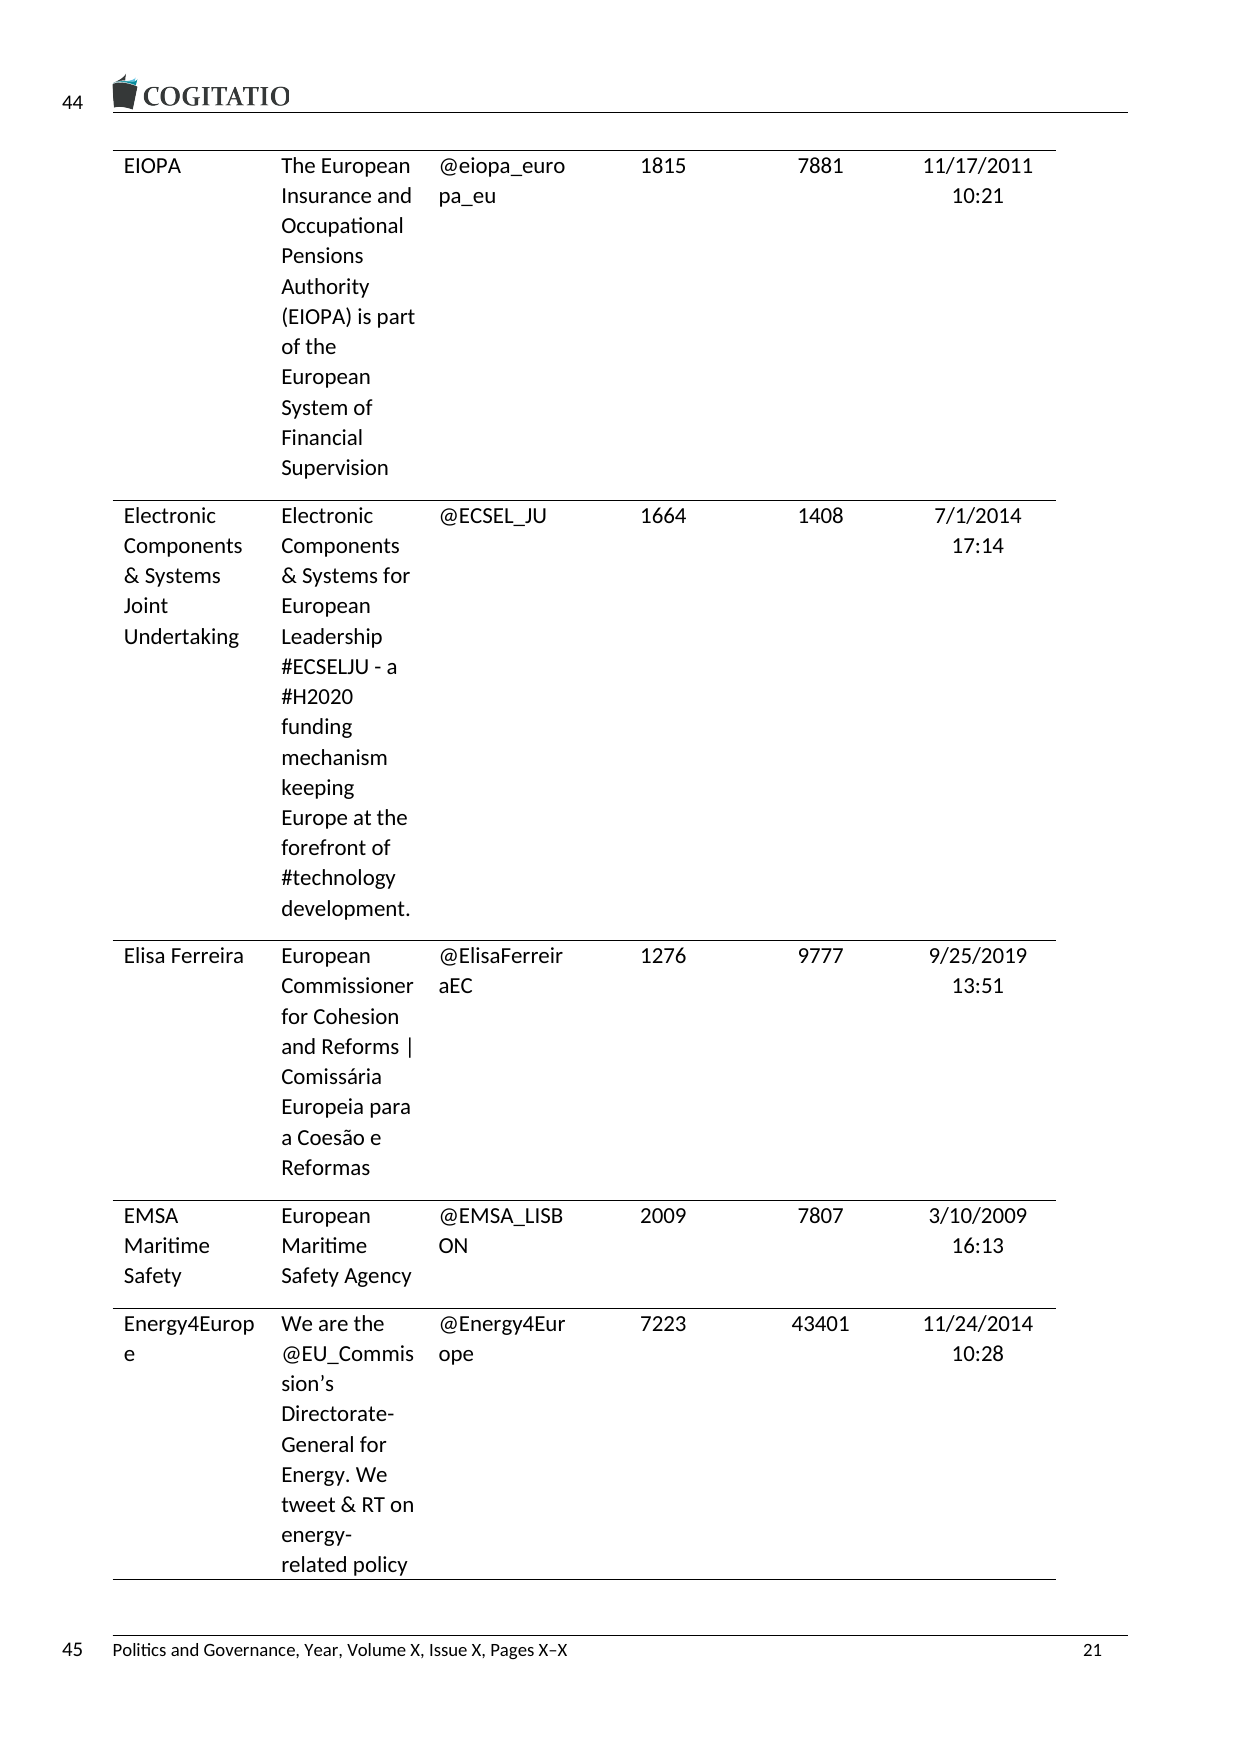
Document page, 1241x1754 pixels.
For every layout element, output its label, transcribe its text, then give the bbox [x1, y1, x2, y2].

table_cell 1664 [585, 501, 742, 940]
table_cell 11/17/2011 10:21 [899, 151, 1056, 500]
table_cell 9/25/2019 13:51 [899, 941, 1056, 1200]
table_cell EMSA Maritime Safety [113, 1201, 270, 1308]
table_cell 7223 [585, 1309, 742, 1579]
table_cell @eiopa_europa_eu [427, 151, 584, 500]
table_cell @EMSA_LISBON [427, 1201, 584, 1308]
table_cell 7807 [742, 1201, 899, 1308]
table_cell The European Insurance and Occupational Pensions Authority (EIOPA) is part of the European System of Financial Supervision [270, 151, 427, 500]
table_cell Elisa Ferreira [113, 941, 270, 1200]
table_cell 9777 [742, 941, 899, 1200]
table_cell Energy4Europe [113, 1309, 270, 1579]
table_cell 43401 [742, 1309, 899, 1579]
table_cell @ElisaFerreiraEC [427, 941, 584, 1200]
table_cell 1408 [742, 501, 899, 940]
table_cell 2009 [585, 1201, 742, 1308]
table_cell 1276 [585, 941, 742, 1200]
table_cell 7/1/2014 17:14 [899, 501, 1056, 940]
table_cell Electronic Components & Systems for European Leadership #ECSELJU - a #H2020 funding mechanism keeping Europe at the forefront of #technology development. [270, 501, 427, 940]
table_cell Electronic Components & Systems Joint Undertaking [113, 501, 270, 940]
table_cell 3/10/2009 16:13 [899, 1201, 1056, 1308]
table_cell European Commissioner for Cohesion and Reforms |Comissária Europeia para a Coesão e Reformas [270, 941, 427, 1200]
picture [112, 73, 289, 110]
table_cell 11/24/2014 10:28 [899, 1309, 1056, 1579]
table_cell EIOPA [113, 151, 270, 500]
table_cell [270, 1309, 427, 1579]
table_cell @ECSEL_JU [427, 501, 584, 940]
table_cell 7881 [742, 151, 899, 500]
table_cell @Energy4Europe [427, 1309, 584, 1579]
table_cell European Maritime Safety Agency [270, 1201, 427, 1308]
table_cell 1815 [585, 151, 742, 500]
